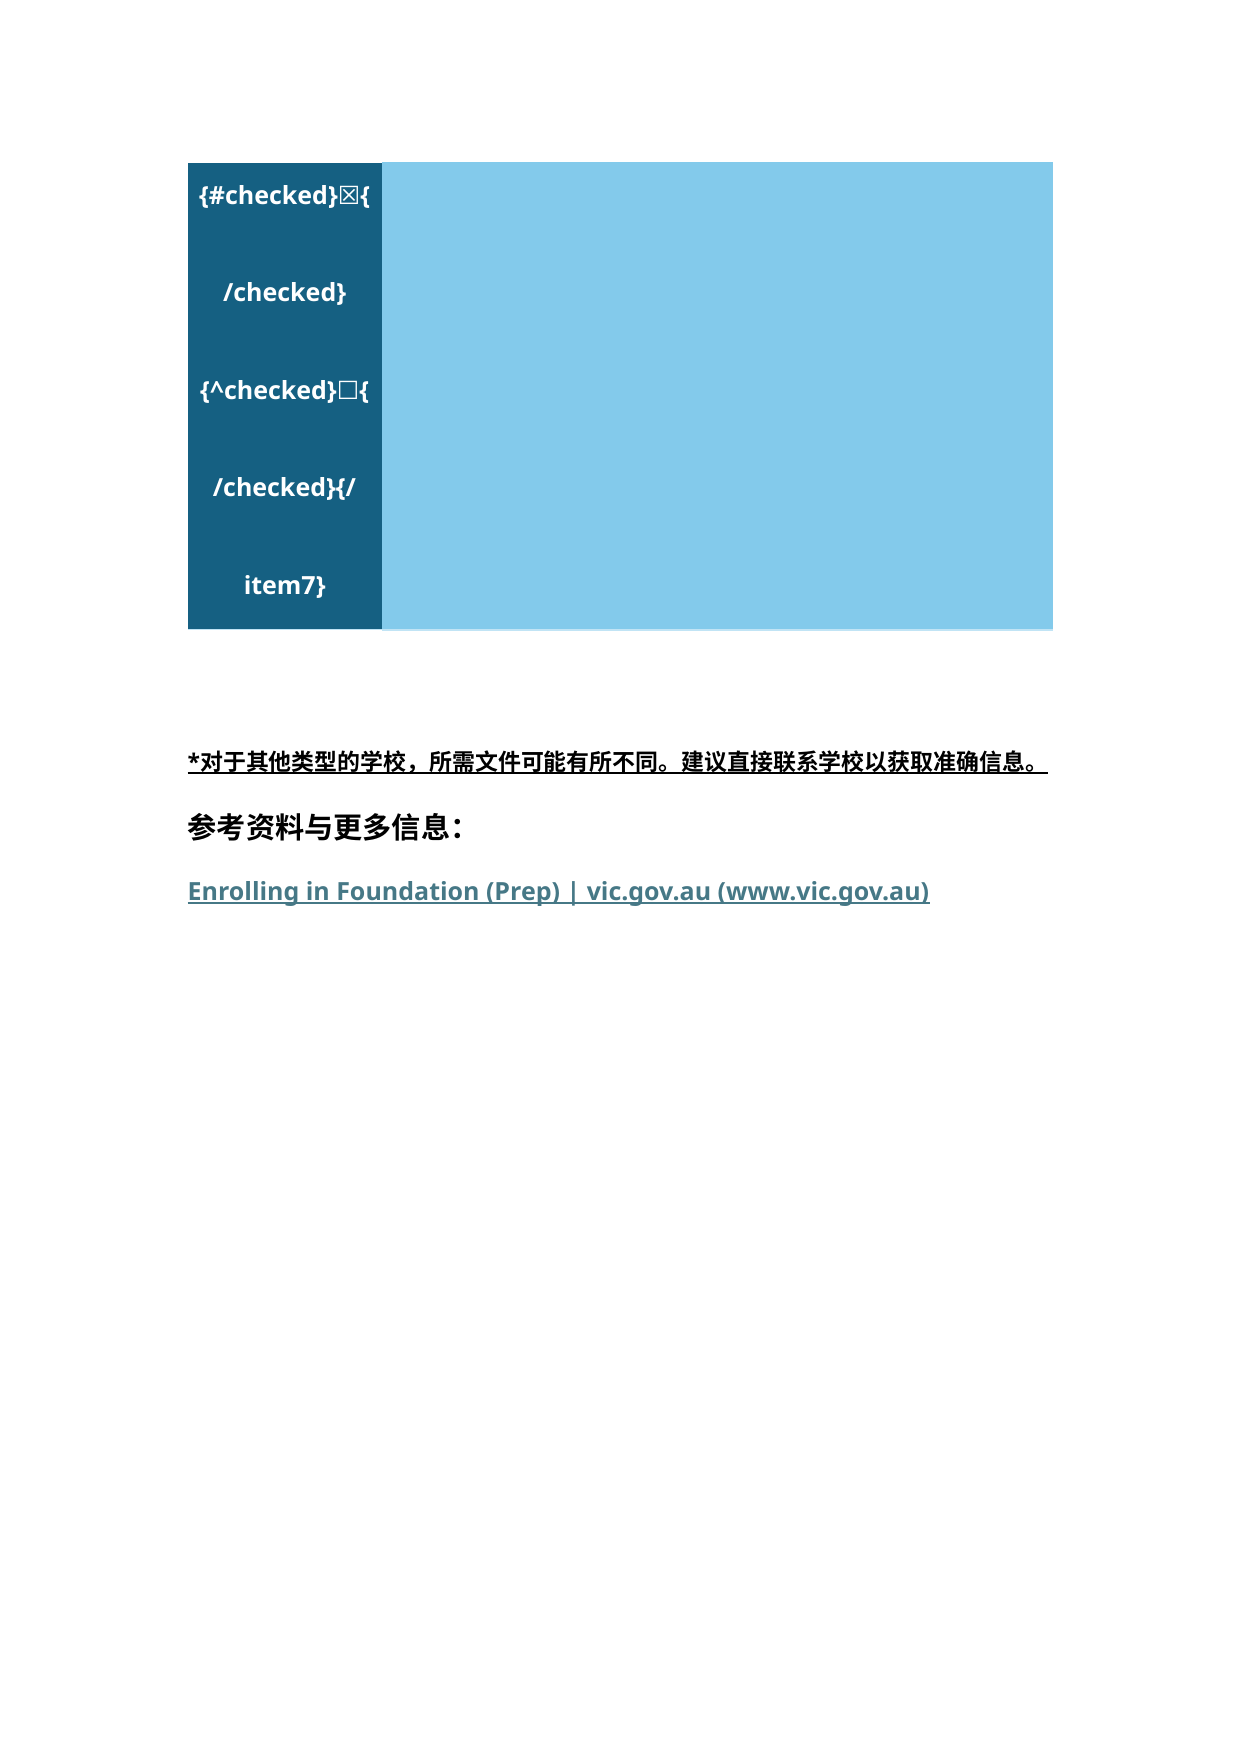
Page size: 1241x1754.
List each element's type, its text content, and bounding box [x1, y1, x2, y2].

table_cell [188, 163, 382, 629]
text Enrolling in Foundation (Prep) | vic.gov.au (www.vic.gov.au) [187, 858, 1053, 923]
table_cell 报名申请表 [382, 162, 1053, 629]
text *对于其他类型的学校，所需文件可能有所不同。建议直接联系学校以获取准确信息。参考资料与更多信息： [187, 728, 1053, 858]
